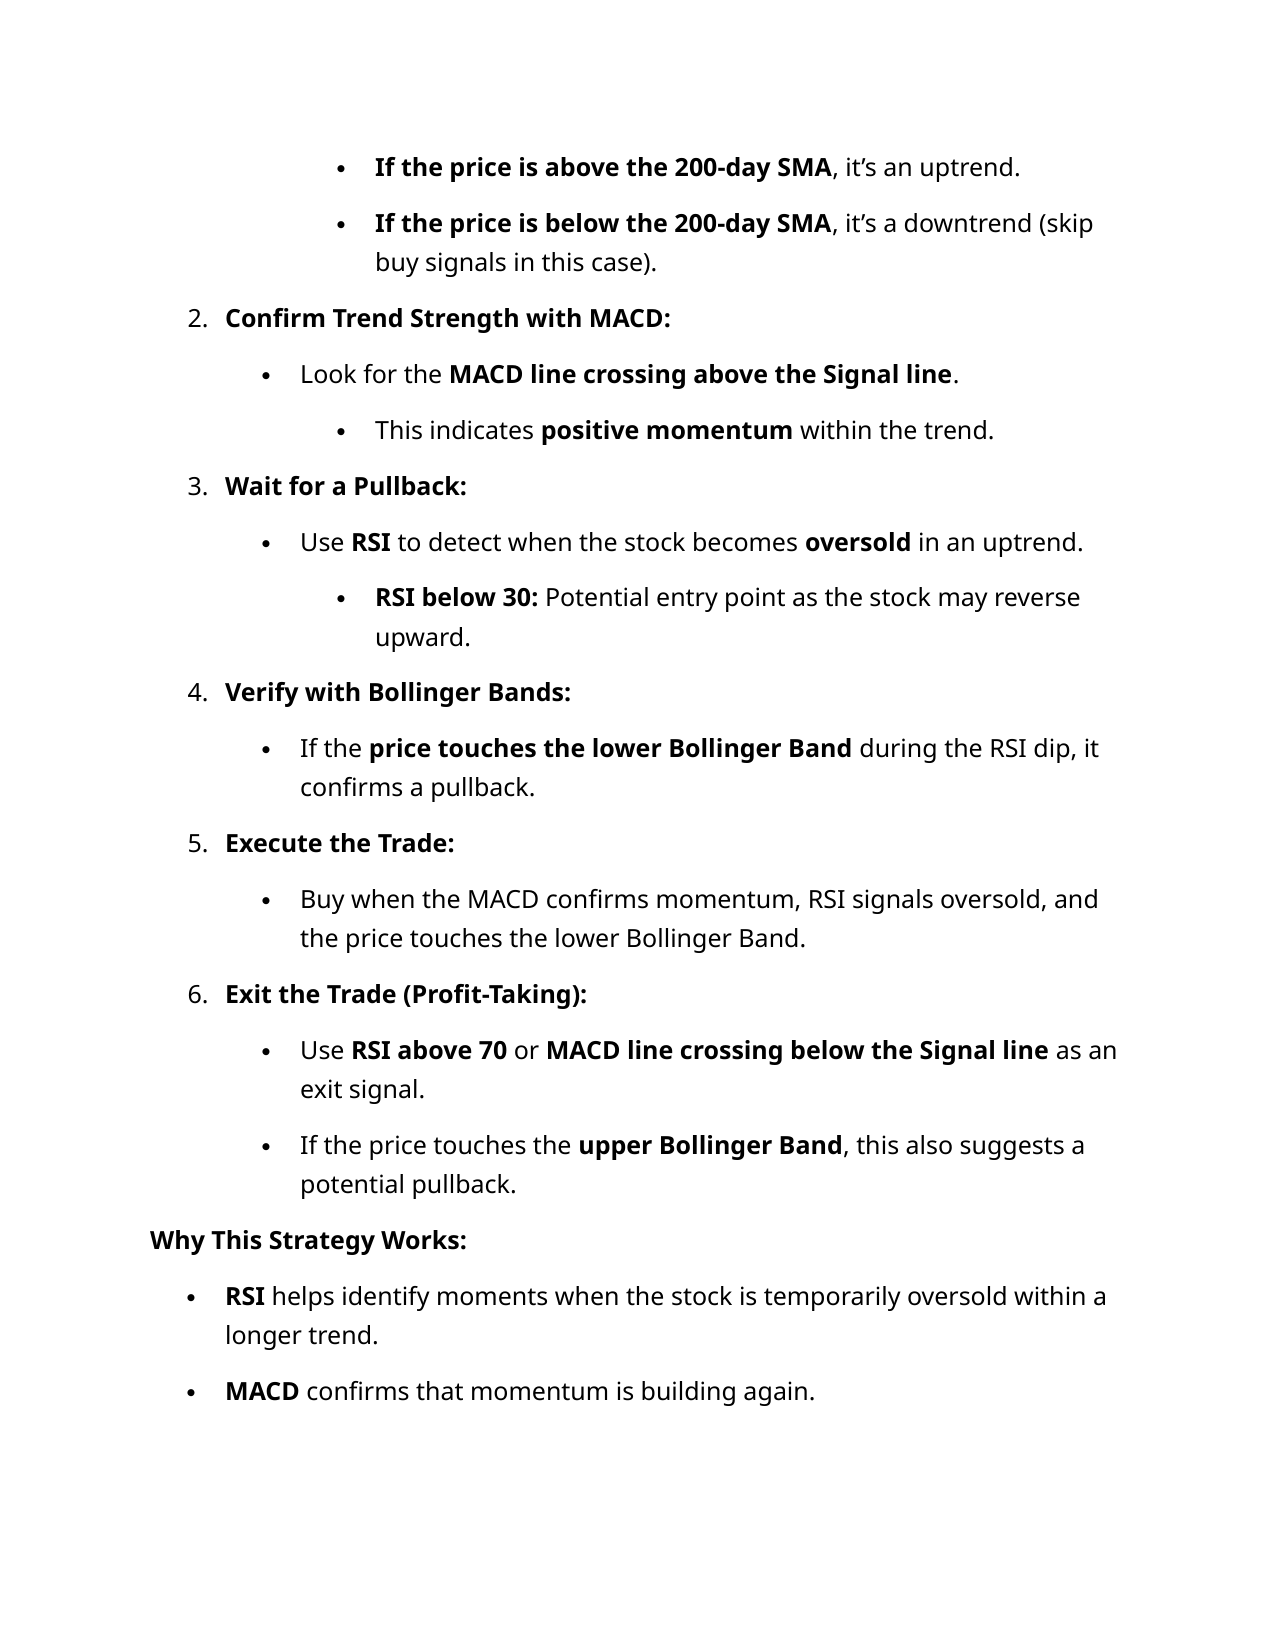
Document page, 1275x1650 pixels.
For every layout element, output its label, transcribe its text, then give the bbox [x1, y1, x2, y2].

list Use RSI to detect when the stock becomes oversold in an uptrend. [262, 524, 1125, 558]
list If the price is below the 200-day SMA, it’s a downtrend (skip buy signals in this case). [337, 206, 1125, 279]
list Buy when the MACD confirms momentum, RSI signals oversold, and the price touches the lower Bollinger Band. [262, 882, 1125, 955]
list MACD confirms that momentum is building again. [187, 1373, 1125, 1407]
list Exit the Trade (Profit-Taking): [187, 977, 1125, 1011]
list RSI below 30: Potential entry point as the stock may reverse upward. [337, 580, 1125, 653]
list Wait for a Pullback: [187, 468, 1125, 502]
list If the price touches the lower Bollinger Band during the RSI dip, it confirms a pullback. [262, 731, 1125, 804]
list RSI helps identify moments when the stock is temporarily oversold within a longer trend. [187, 1278, 1125, 1352]
list Verify with Bollinger Bands: [187, 675, 1125, 709]
list Execute the Trade: [187, 826, 1125, 860]
list This indicates positive momentum within the trend. [337, 412, 1125, 447]
list Look for the MACD line crossing above the Signal line. [262, 357, 1125, 391]
list If the price is above the 200-day SMA, it’s an uptrend. [337, 150, 1125, 184]
text Why This Strategy Works: [150, 1222, 1125, 1257]
list Confirm Trend Strength with MACD: [187, 301, 1125, 335]
list If the price touches the upper Bollinger Band, this also suggests a potential pullback. [262, 1127, 1125, 1201]
list Use RSI above 70 or MACD line crossing below the Signal line as an exit signal. [262, 1032, 1125, 1106]
